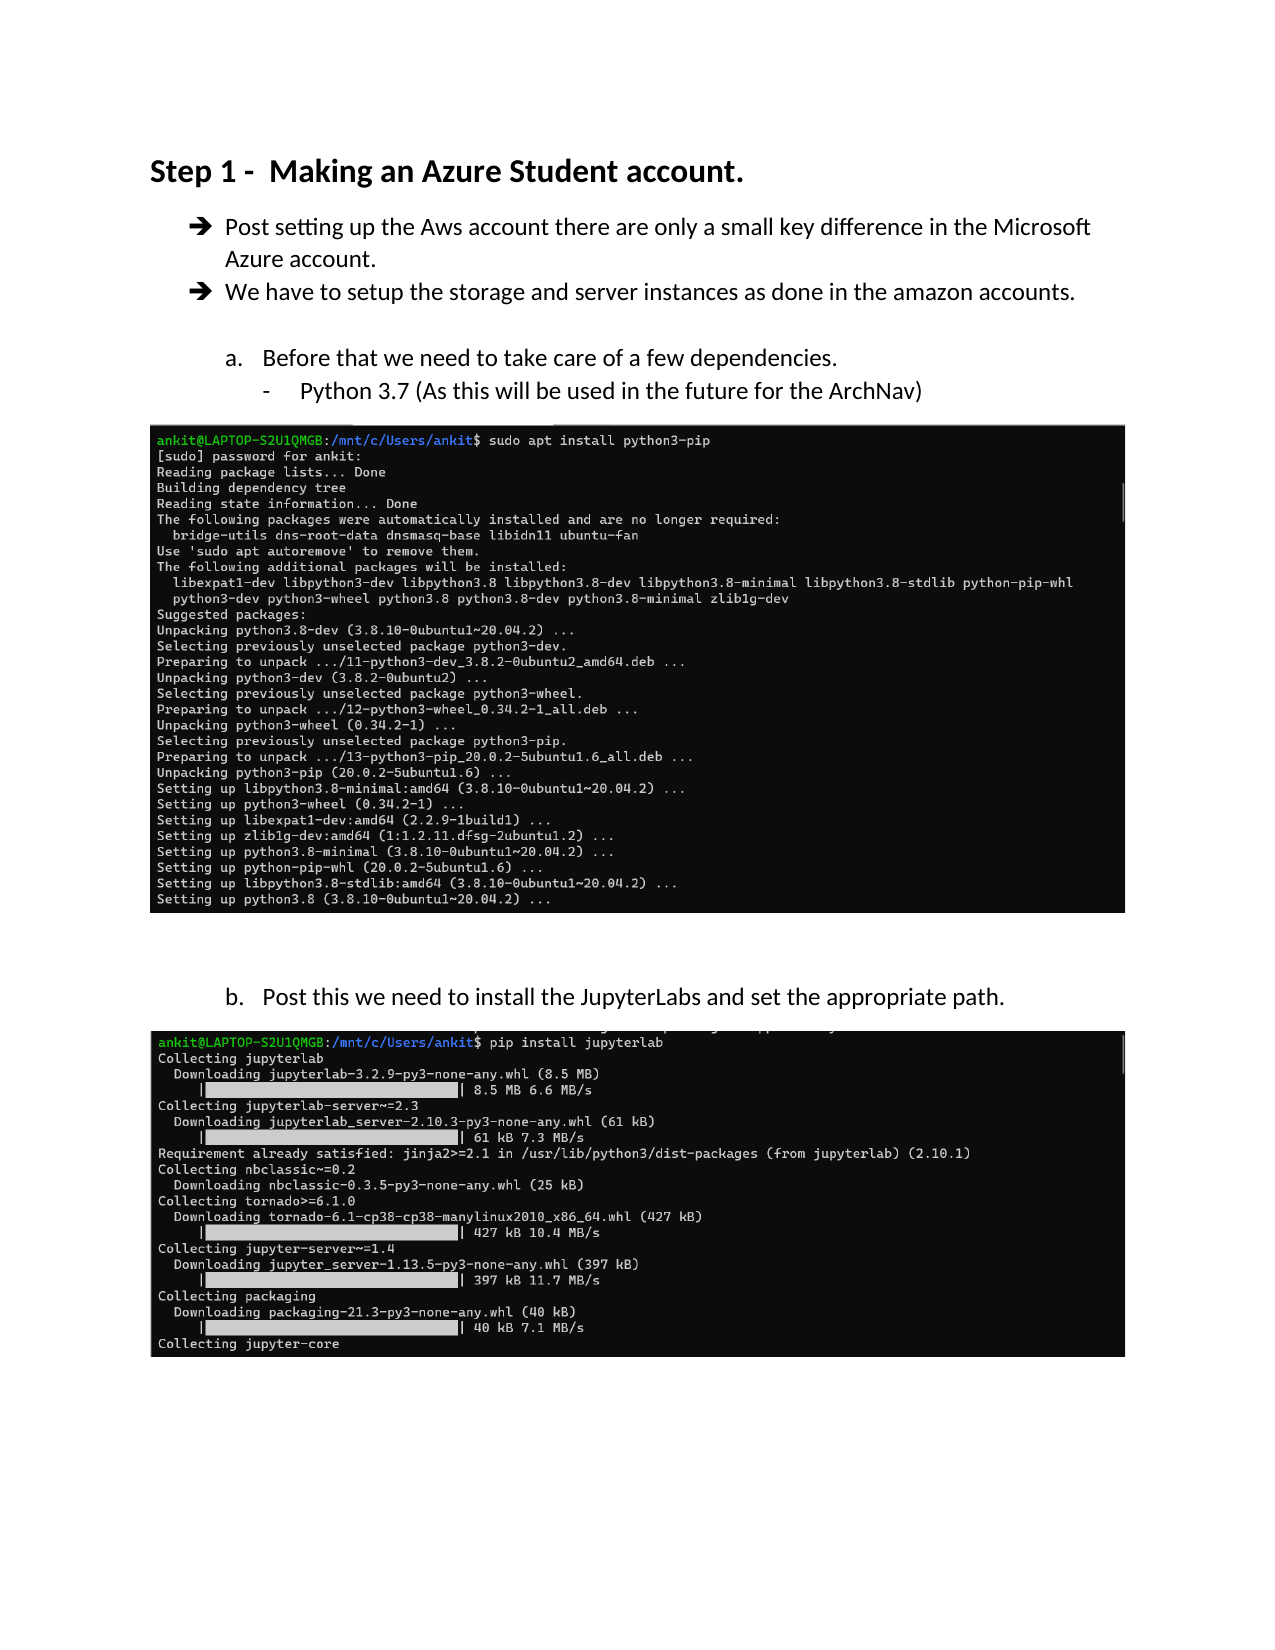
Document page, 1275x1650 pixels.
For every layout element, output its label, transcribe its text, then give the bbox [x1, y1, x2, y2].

picture [150, 424, 1125, 913]
list Python 3.7 (As this will be used in the future for the ArchNav) [262, 375, 1125, 406]
list Before that we need to take care of a few dependencies. [225, 342, 1125, 373]
list Post setting up the Aws account there are only a small key difference in the Microsoft Azure account. [187, 211, 1125, 274]
list We have to setup the storage and server instances as done in the amazon accounts. [187, 276, 1125, 307]
list Post this we need to install the JupyterLabs and set the appropriate path. [225, 981, 1125, 1012]
picture [150, 1031, 1125, 1357]
text Step 1 - Making an Azure Student account. [150, 150, 1125, 191]
